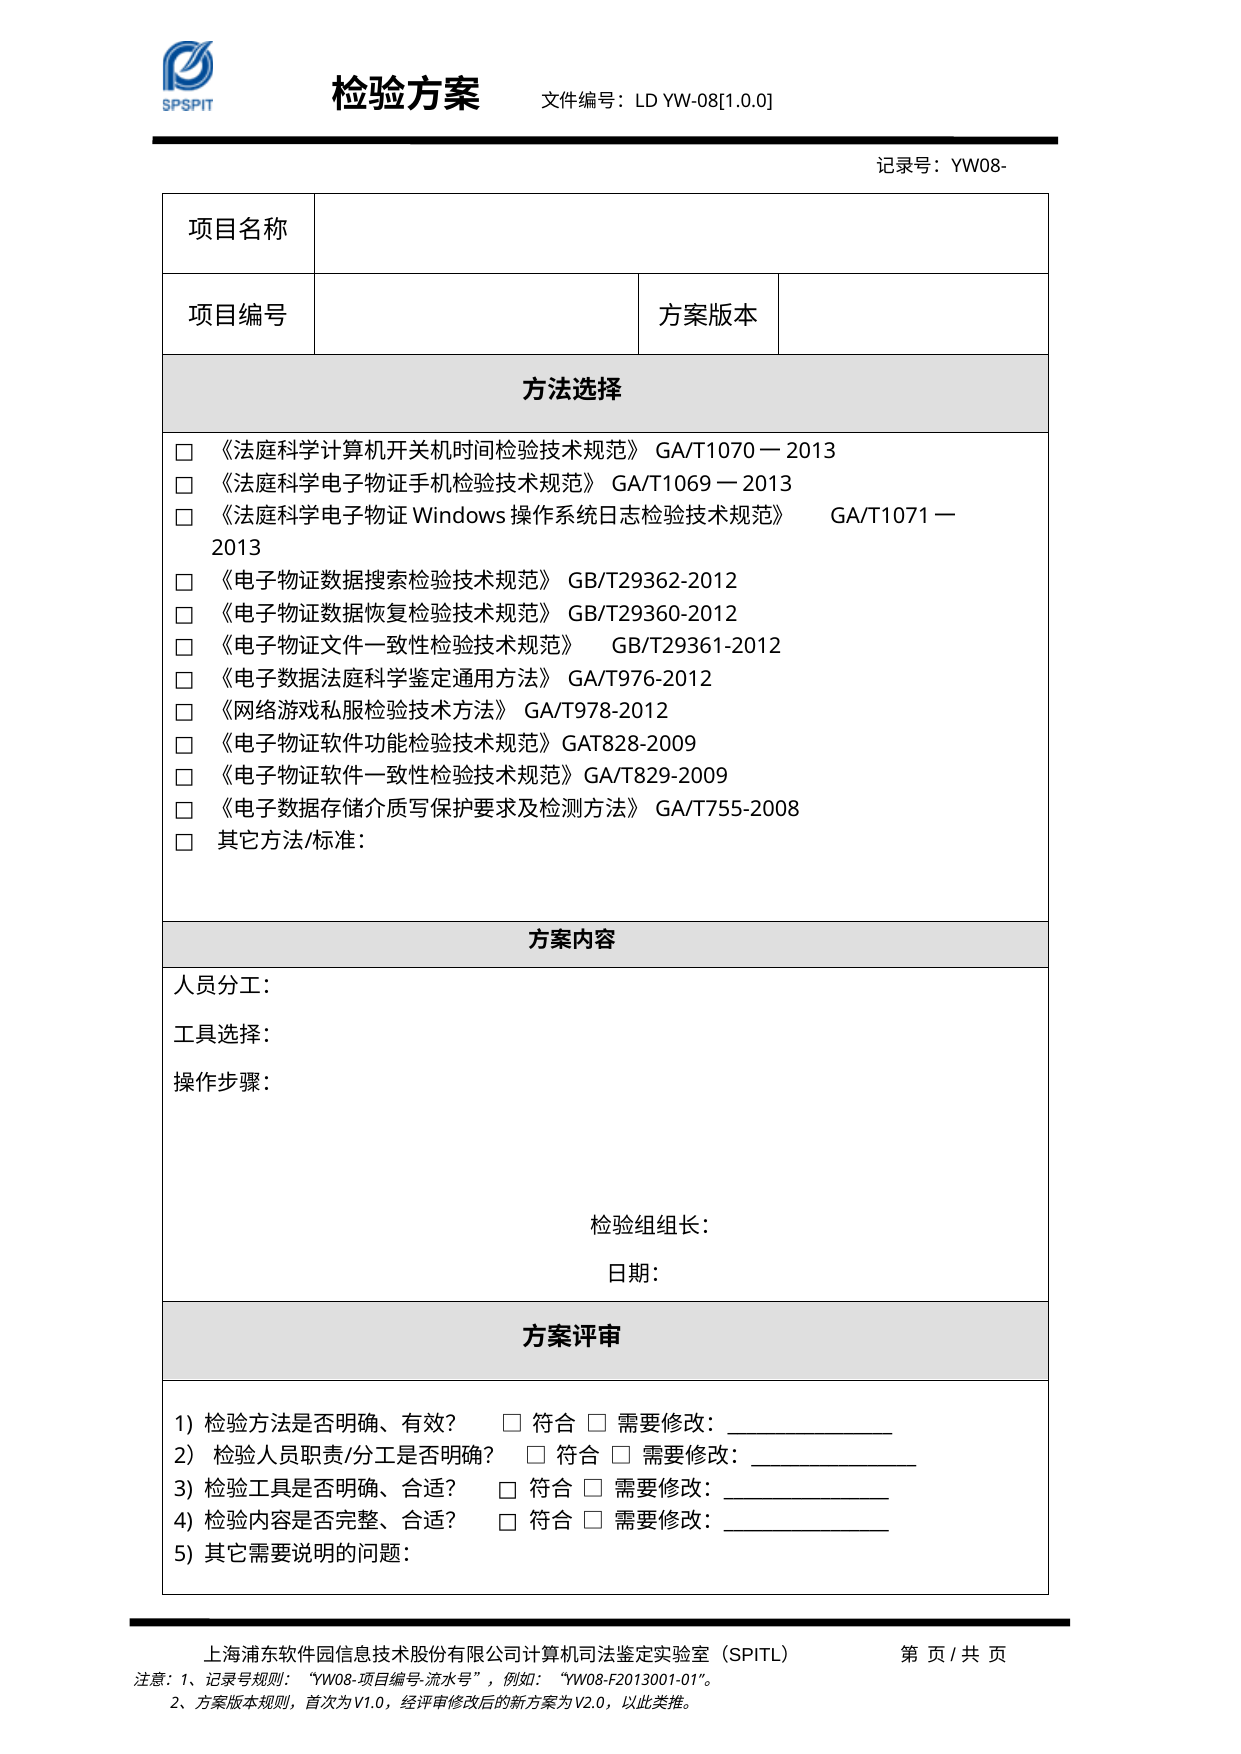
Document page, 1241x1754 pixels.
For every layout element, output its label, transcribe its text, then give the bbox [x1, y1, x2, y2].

table_cell [315, 194, 1048, 273]
table_cell 项目编号 [163, 274, 314, 354]
picture [162, 41, 213, 111]
table_cell 方法选择 [163, 355, 1048, 432]
table_cell 《法庭科学计算机开关机时间检验技术规范》 GA/T1070一2013 《法庭科学电子物证手机检验技术规范》 GA/T1069一2013 《法庭科学电子物证Windows操作系统日志检验技术规范》 GA/T1071一2013 《电子物证数据搜索检验技术规范》 GB/T29362-2012 《电子物证数据恢复检验技术规范》 GB/T29360-2012 《电子物证文件一致性检验技术规范》 GB/T29361-2012 《电子数据法庭科学鉴定通用方法》 GA/T976-2012 《网络游戏私服检验技术方法》 GA/T978-2012 《电子物证软件功能检验技术规范》GAT828-2009 《电子物证软件一致性检验技术规范》GA/T829-2009 《电子数据存储介质写保护要求及检测方法》 GA/T755-2008 其它方法/标准： [163, 433, 1048, 921]
table_header 记录号：YW08- [163, 148, 1048, 193]
table_cell [315, 274, 638, 354]
table_cell [779, 274, 1048, 354]
table_cell 项目名称 [163, 194, 314, 273]
table_cell 人员分工： 工具选择： 操作步骤： 检验组组长： 日期： [163, 968, 1048, 1301]
table_cell 方案版本 [639, 274, 778, 354]
table_cell 1) 检验方法是否明确、有效？ □ 符合 □ 需要修改：_________________ 2） 检验人员职责/分工是否明确？ □ 符合 □ 需要修改：_________________ 3) 检验工具是否明确、合适？ □ 符合 □ 需要修改：_________________ 4) 检验内容是否完整、合适？ □ 符合 □ 需要修改：_________________ 5) 其它需要说明的问题： [163, 1381, 1048, 1593]
table_cell 方案评审 [163, 1302, 1048, 1379]
table_cell 方案内容 [163, 922, 1048, 967]
